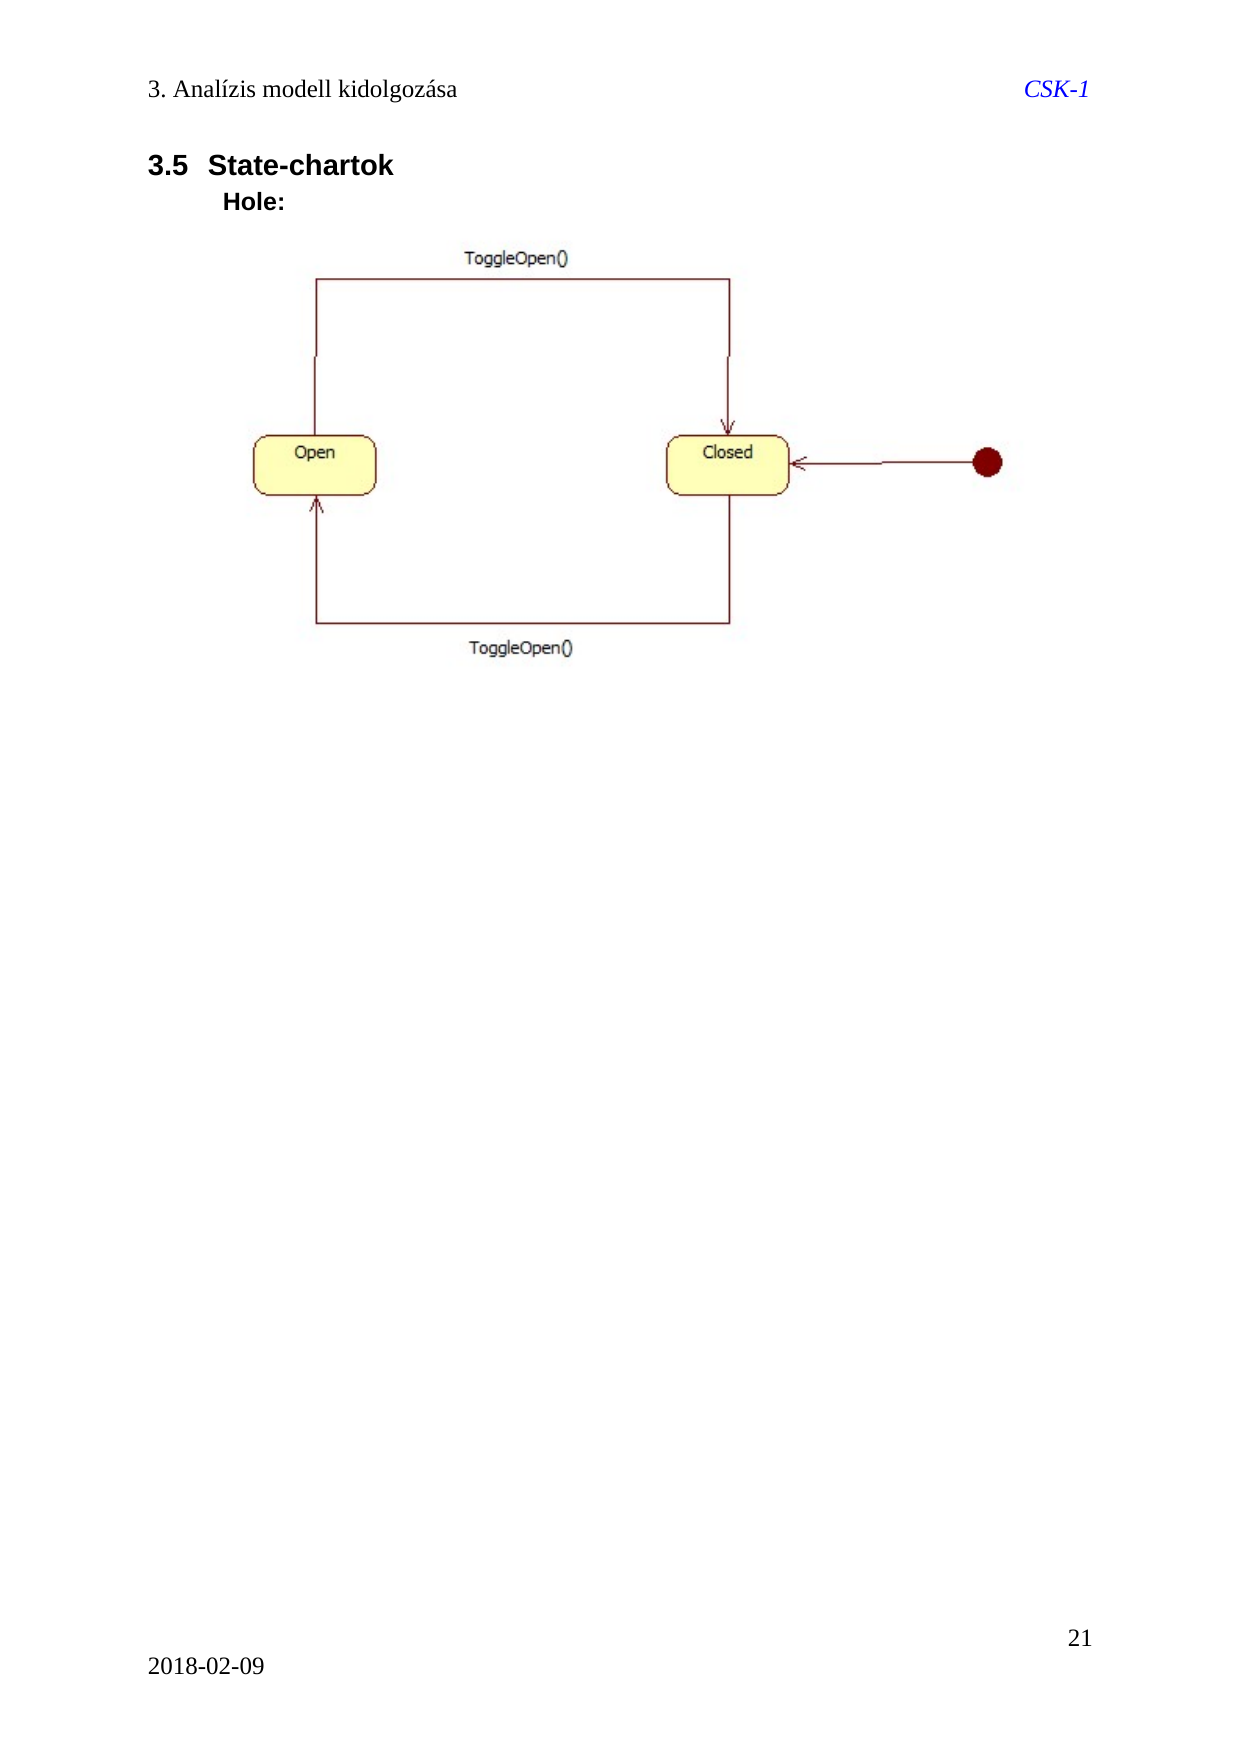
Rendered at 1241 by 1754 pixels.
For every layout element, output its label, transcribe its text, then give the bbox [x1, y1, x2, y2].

list State-chartok [148, 148, 1093, 181]
text Hole: [148, 187, 1093, 216]
picture [222, 216, 1034, 687]
